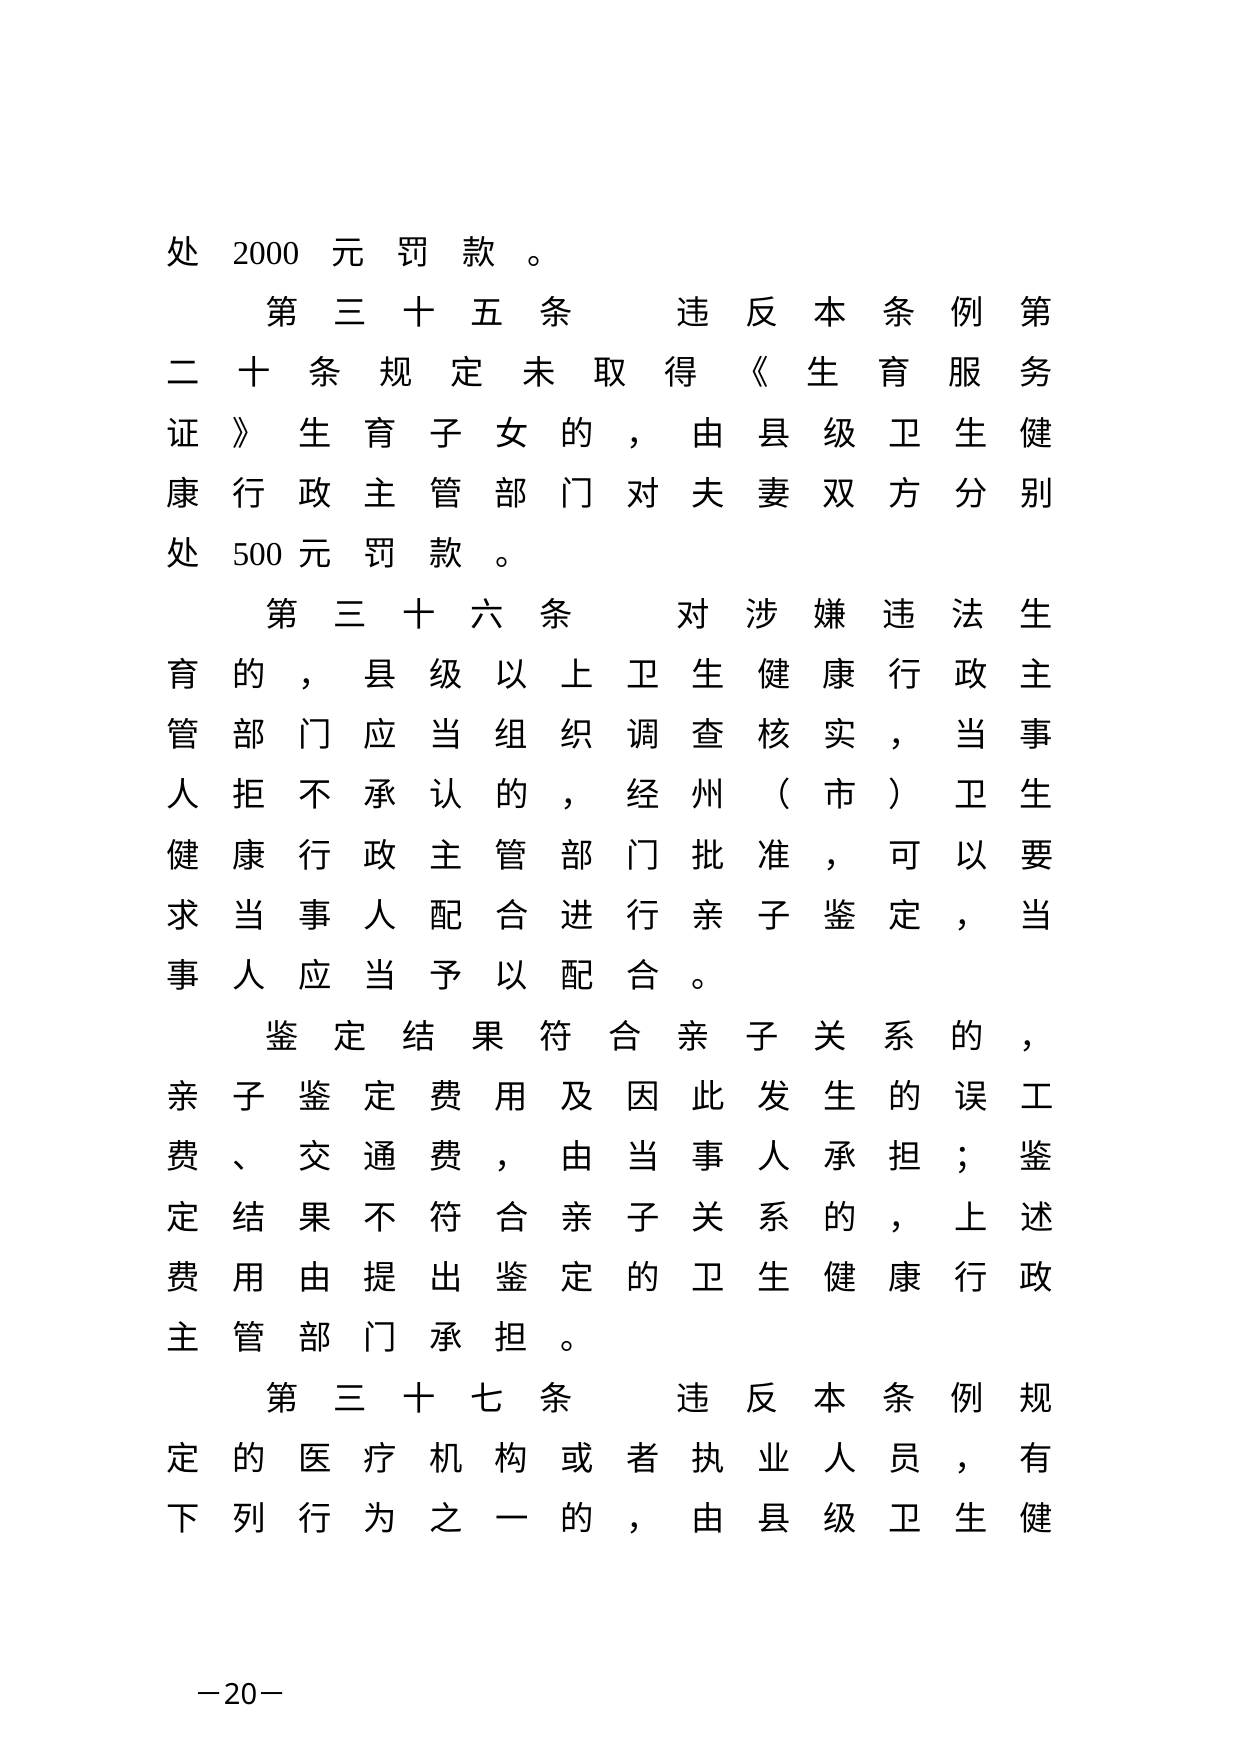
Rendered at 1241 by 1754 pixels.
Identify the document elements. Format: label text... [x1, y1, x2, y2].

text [167, 219, 1085, 280]
text 第三十五条 违反本条例第二十条规定未取得《生育服务证》生育子女的，由县级卫生健康行政主管部门对夫妻双方分别处500元罚款。 [167, 280, 1085, 581]
text 第三十六条 对涉嫌违法生育的，县级以上卫生健康行政主管部门应当组织调查核实，当事人拒不承认的，经州（市）卫生健康行政主管部门批准，可以要求当事人配合进行亲子鉴定，当事人应当予以配合。 [167, 581, 1085, 1003]
text 鉴定结果符合亲子关系的，亲子鉴定费用及因此发生的误工费、交通费，由当事人承担；鉴定结果不符合亲子关系的，上述费用由提出鉴定的卫生健康行政主管部门承担。 [167, 1003, 1085, 1365]
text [167, 1365, 1085, 1546]
